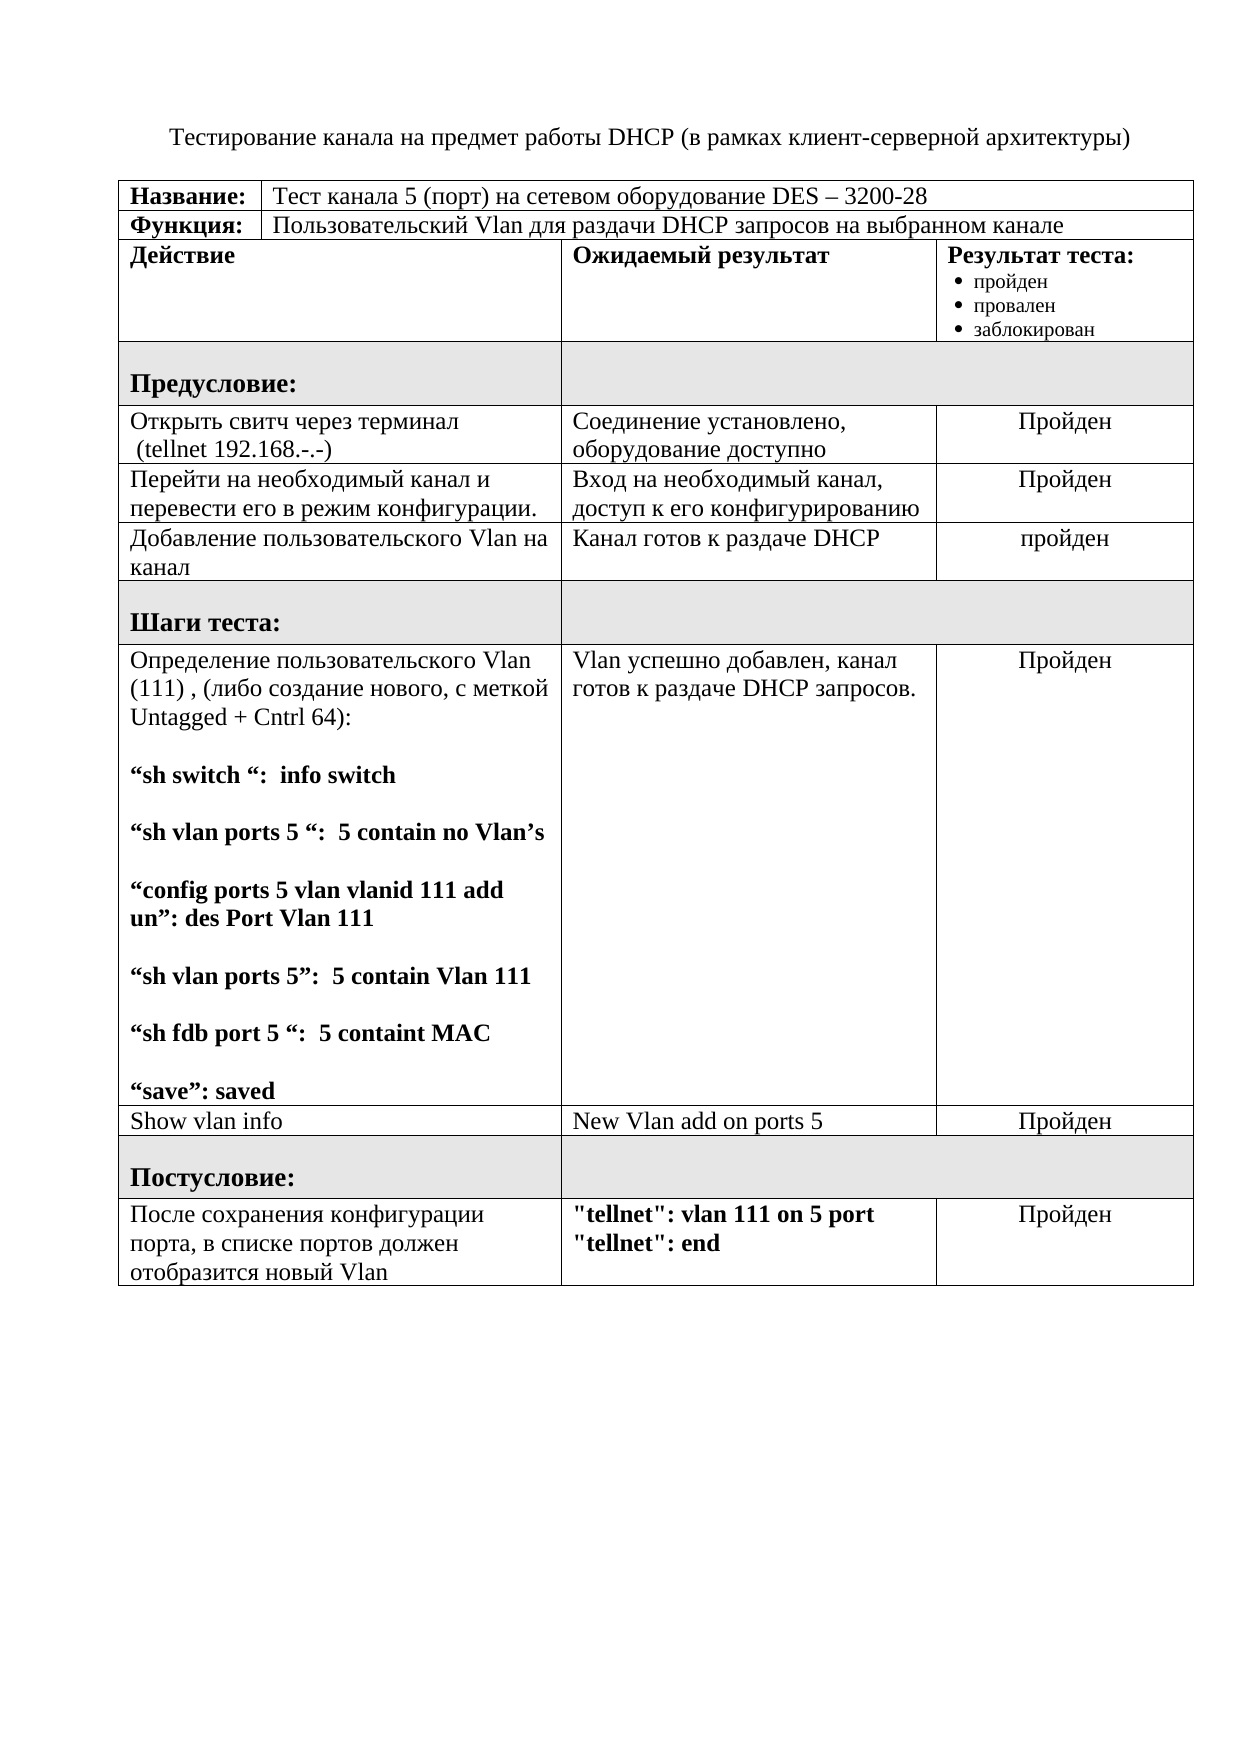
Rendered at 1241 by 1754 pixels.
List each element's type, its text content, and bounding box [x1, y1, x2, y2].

table_cell Vlan успешно добавлен, канал готов к раздаче DHCP запросов. [562, 645, 936, 1105]
table_cell Show vlan info [119, 1106, 561, 1134]
table_cell После сохранения конфигурации порта, в списке портов должен отобразится новый Vlan [119, 1199, 561, 1285]
table_cell "tellnet": vlan 111 on 5 port "tellnet": end [562, 1199, 936, 1285]
table_cell Результат теста: пройден провален заблокирован [937, 240, 1193, 341]
table_cell Открыть свитч через терминал (tellnet 192.168.-.-) [119, 406, 561, 463]
text Тестирование канала на предмет работы DHCP (в рамках клиент-серверной архитектуры) [118, 122, 1181, 151]
table_cell [562, 342, 1193, 405]
table_cell Предусловие: [119, 342, 561, 405]
table_cell Пройден [937, 1199, 1193, 1285]
table_cell Определение пользовательского Vlan (111) , (либо создание нового, с меткой Untagged + Cntrl 64): “sh switch “: info switch “sh vlan ports 5 “: 5 contain no Vlan’s “config ports 5 vlan vlanid 111 add un”: des Port Vlan 111 “sh vlan ports 5”: 5 contain Vlan 111 “sh fdb port 5 “: 5 containt MAC “save”: saved [119, 645, 561, 1105]
table_cell Вход на необходимый канал, доступ к его конфигурированию [562, 464, 936, 522]
table_header Тест канала 5 (порт) на сетевом оборудование DES – 3200-28 [262, 181, 1193, 209]
table_cell [562, 1136, 1193, 1198]
table_cell Пройден [937, 464, 1193, 522]
table_cell Функция: [119, 211, 261, 239]
table_cell Канал готов к раздаче DHCP [562, 523, 936, 580]
table_cell Соединение установлено, оборудование доступно [562, 406, 936, 463]
table_cell Шаги теста: [119, 581, 561, 644]
table_header Название: [119, 181, 261, 209]
table_cell Пройден [937, 1106, 1193, 1134]
table_cell Действие [119, 240, 561, 341]
table_cell пройден [937, 523, 1193, 580]
table_cell Пройден [937, 645, 1193, 1105]
table_cell Перейти на необходимый канал и перевести его в режим конфигурации. [119, 464, 561, 522]
table_cell Постусловие: [119, 1136, 561, 1198]
table_cell Пользовательский Vlan для раздачи DHCP запросов на выбранном канале [262, 211, 1193, 239]
table_cell New Vlan add on ports 5 [562, 1106, 936, 1134]
table_cell [562, 581, 1193, 644]
table_cell Ожидаемый результат [562, 240, 936, 341]
table_cell Добавление пользовательского Vlan на канал [119, 523, 561, 580]
table_cell Пройден [937, 406, 1193, 463]
